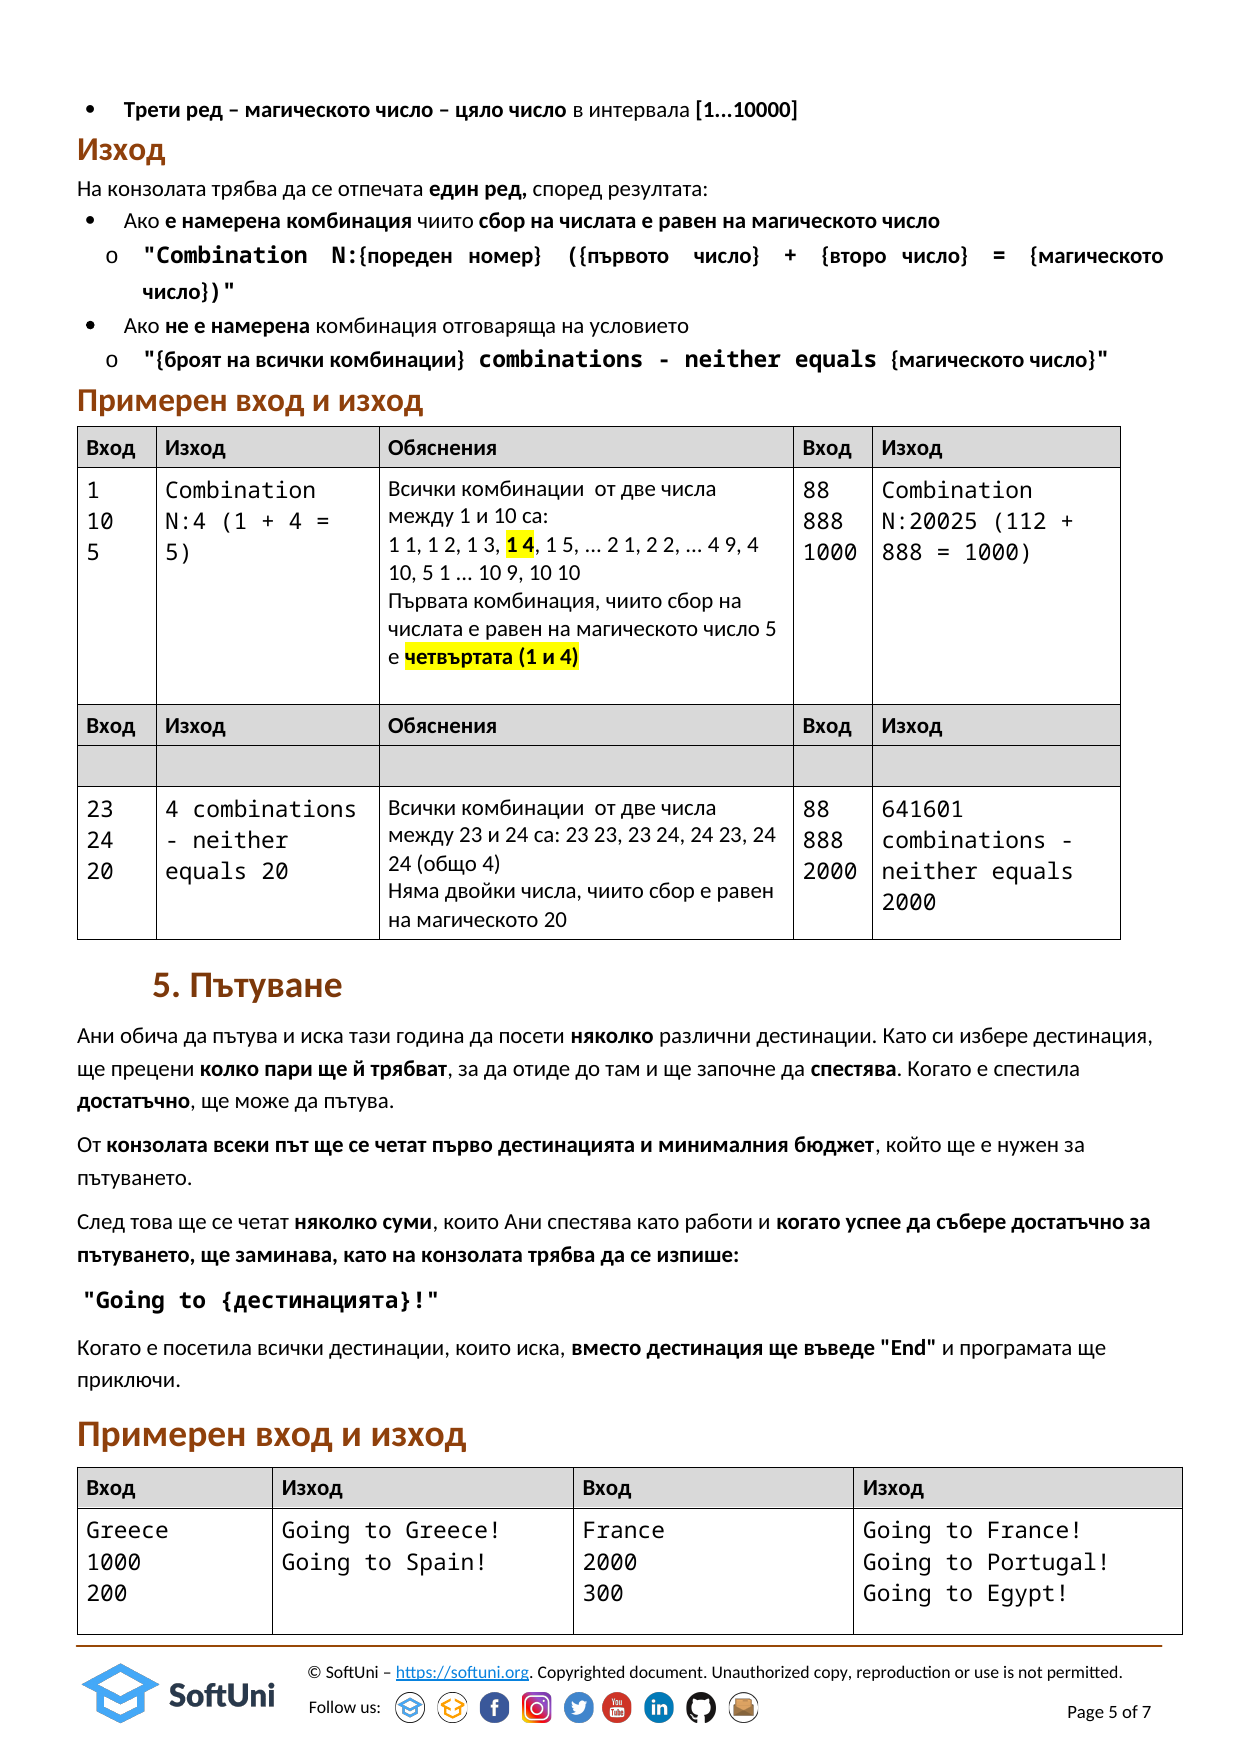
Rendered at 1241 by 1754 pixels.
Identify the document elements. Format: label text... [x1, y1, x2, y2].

table_cell Вход [78, 705, 156, 745]
subtitle Изход [77, 128, 1163, 168]
picture [564, 1692, 594, 1723]
picture [437, 1692, 468, 1723]
subtitle Примерен вход и изход [77, 379, 1163, 420]
picture [644, 1692, 653, 1701]
list "Combination N:{пореден номер} ({първото число} + {второ число} = {магическото число})" [105, 239, 1163, 306]
picture [522, 1692, 552, 1723]
table_cell 88 888 1000 [794, 468, 872, 704]
list Ако не е намерена комбинация отговаряща на условието [86, 311, 1163, 339]
table_cell Всички комбинации от две числа между 1 и 10 са: 1 1, 1 2, 1 3, 1 4, 1 5, ... 2 1, 2 2, ... 4 9, 4 10, 5 1 ... 10 9, 10 10 Първата комбинация, чиито сбор на числата е равен на магическото число 5 е четвъртата (1 и 4) [380, 468, 793, 704]
table_cell Всички комбинации от две числа между 23 и 24 са: 23 23, 23 24, 24 23, 24 24 (общо 4) Няма двойки числа, чиито сбор е равен на магическото 20 [380, 787, 793, 939]
table_cell [380, 746, 793, 786]
table_header Вход [794, 427, 872, 467]
text Ани обича да пътува и иска тази година да посети няколко различни дестинации. Като си избере дестинация, ще прецени колко пари ще й трябват, за да отиде до там и ще започне да спестява. Когато е спестила достатъчно, ще може да пътува. [77, 1022, 1163, 1114]
picture [665, 1692, 674, 1701]
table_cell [78, 1509, 272, 1634]
table_header Вход [78, 1468, 272, 1507]
table_header Вход [574, 1468, 853, 1507]
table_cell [574, 1509, 853, 1634]
table_header Изход [157, 427, 379, 467]
table_cell 4 combinations - neither equals 20 [157, 787, 379, 939]
text Когато е посетила всички дестинации, които иска, вместо дестинация ще въведе "End" и програмата ще приключи. [77, 1333, 1163, 1393]
table_cell 1 10 5 [78, 468, 156, 704]
table_cell [78, 746, 156, 786]
picture [658, 1705, 667, 1714]
table_cell [157, 746, 379, 786]
picture [479, 1692, 510, 1723]
picture [686, 1692, 716, 1723]
table_cell [873, 746, 1120, 786]
table_cell 641601 combinations - neither equals 2000 [873, 787, 1120, 939]
table_cell Изход [873, 705, 1120, 745]
table_cell Combination N:20025 (112 + 888 = 1000) [873, 468, 1120, 704]
text От конзолата всеки път ще се четат първо дестинацията и минималния бюджет, който ще е нужен за пътуването. [77, 1131, 1163, 1191]
table_header Вход [78, 427, 156, 467]
subtitle Примерен вход и изход [77, 1410, 1163, 1456]
list Трети ред – магическото число – цяло число в интервала [1...10000] [86, 95, 1163, 123]
picture [395, 1692, 425, 1723]
picture [75, 1658, 281, 1729]
picture [602, 1692, 632, 1723]
list Ако е намерена комбинация чиито сбор на числата е равен на магическото число [86, 207, 1163, 234]
table_cell Combination N:4 (1 + 4 = 5) [157, 468, 379, 704]
text На конзолата трябва да се отпечата един ред, според резултата: [77, 174, 1163, 202]
table_cell Изход [157, 705, 379, 745]
table_cell Обяснения [380, 705, 793, 745]
table_cell 88 888 2000 [794, 787, 872, 939]
text "Going to {дестинацията}!" [77, 1284, 1163, 1316]
table_header Изход [873, 427, 1120, 467]
table_header Изход [273, 1468, 573, 1507]
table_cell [273, 1509, 573, 1634]
picture [665, 1714, 674, 1723]
table_cell [794, 746, 872, 786]
table_cell 23 24 20 [78, 787, 156, 939]
list "{броят на всички комбинации} combinations - neither equals {магическото число}" [105, 343, 1163, 374]
text След това ще се четат няколко суми, които Ани спестява като работи и когато успее да събере достатъчно за пътуването, ще заминава, като на конзолата трябва да се изпише: [77, 1207, 1163, 1268]
table_header Обяснения [380, 427, 793, 467]
table_header Изход [854, 1468, 1182, 1507]
picture [644, 1714, 653, 1723]
subtitle Пътуване [152, 961, 1163, 1006]
picture [728, 1692, 759, 1723]
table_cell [854, 1509, 1182, 1634]
table_cell Вход [794, 705, 872, 745]
